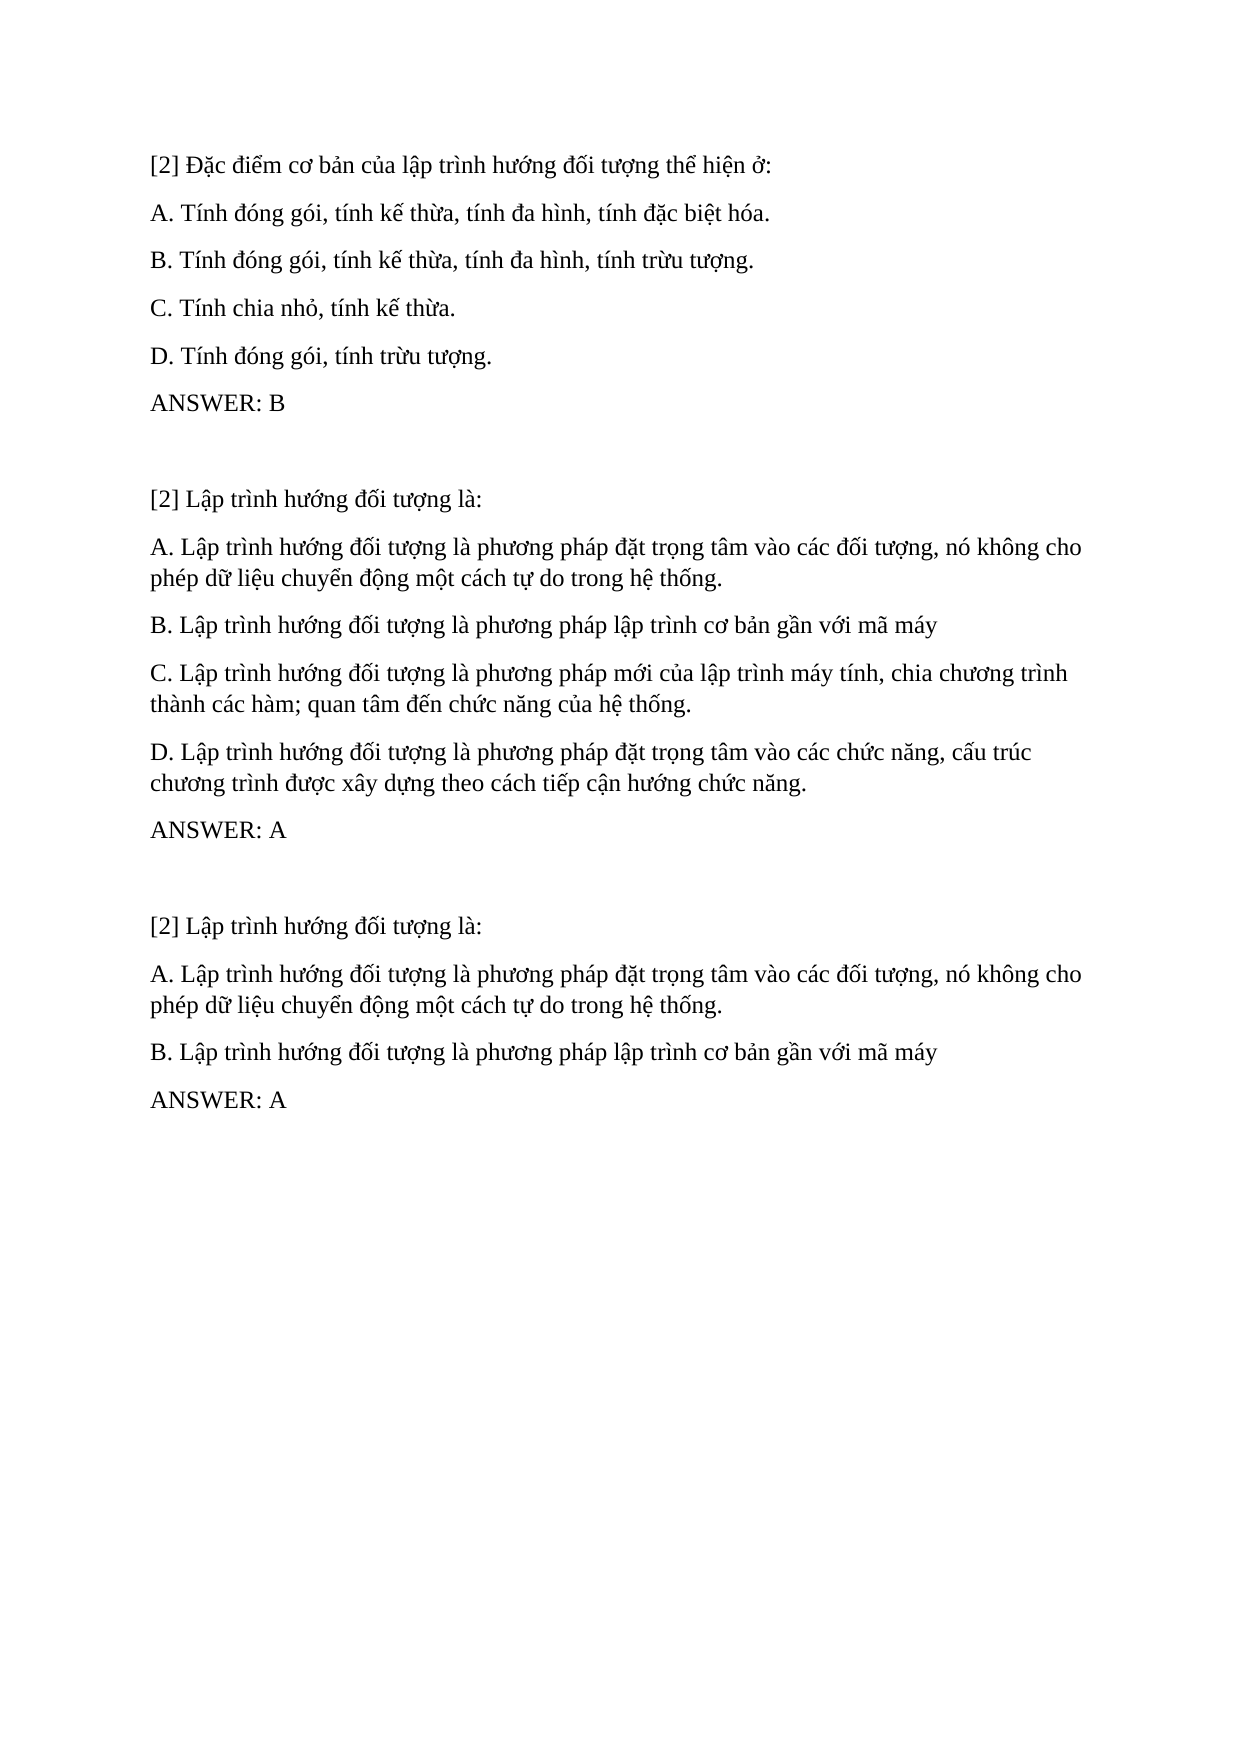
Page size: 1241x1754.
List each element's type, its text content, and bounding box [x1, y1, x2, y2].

text ANSWER: B [150, 388, 1090, 417]
text B. Lập trình hướng đối tượng là phương pháp lập trình cơ bản gần với mã máy [150, 610, 1090, 639]
text D. Tính đóng gói, tính trừu tượng. [150, 341, 1090, 369]
text ANSWER: A [150, 816, 1090, 844]
text B. Lập trình hướng đối tượng là phương pháp lập trình cơ bản gần với mã máy [150, 1037, 1090, 1066]
text D. Lập trình hướng đối tượng là phương pháp đặt trọng tâm vào các chức năng, cấu trúc chương trình được xây dựng theo cách tiếp cận hướng chức năng. [150, 737, 1090, 797]
text A. Tính đóng gói, tính kế thừa, tính đa hình, tính đặc biệt hóa. [150, 198, 1090, 226]
text C. Lập trình hướng đối tượng là phương pháp mới của lập trình máy tính, chia chương trình thành các hàm; quan tâm đến chức năng của hệ thống. [150, 658, 1090, 718]
text A. Lập trình hướng đối tượng là phương pháp đặt trọng tâm vào các đối tượng, nó không cho phép dữ liệu chuyển động một cách tự do trong hệ thống. [150, 959, 1090, 1018]
text [2] Lập trình hướng đối tượng là: [150, 911, 1090, 940]
text [2] Đặc điểm cơ bản của lập trình hướng đối tượng thể hiện ở: [150, 150, 1090, 179]
text B. Tính đóng gói, tính kế thừa, tính đa hình, tính trừu tượng. [150, 245, 1090, 274]
text C. Tính chia nhỏ, tính kế thừa. [150, 293, 1090, 322]
text [2] Lập trình hướng đối tượng là: [150, 484, 1090, 513]
text A. Lập trình hướng đối tượng là phương pháp đặt trọng tâm vào các đối tượng, nó không cho phép dữ liệu chuyển động một cách tự do trong hệ thống. [150, 532, 1090, 591]
text ANSWER: A [150, 1085, 1090, 1114]
